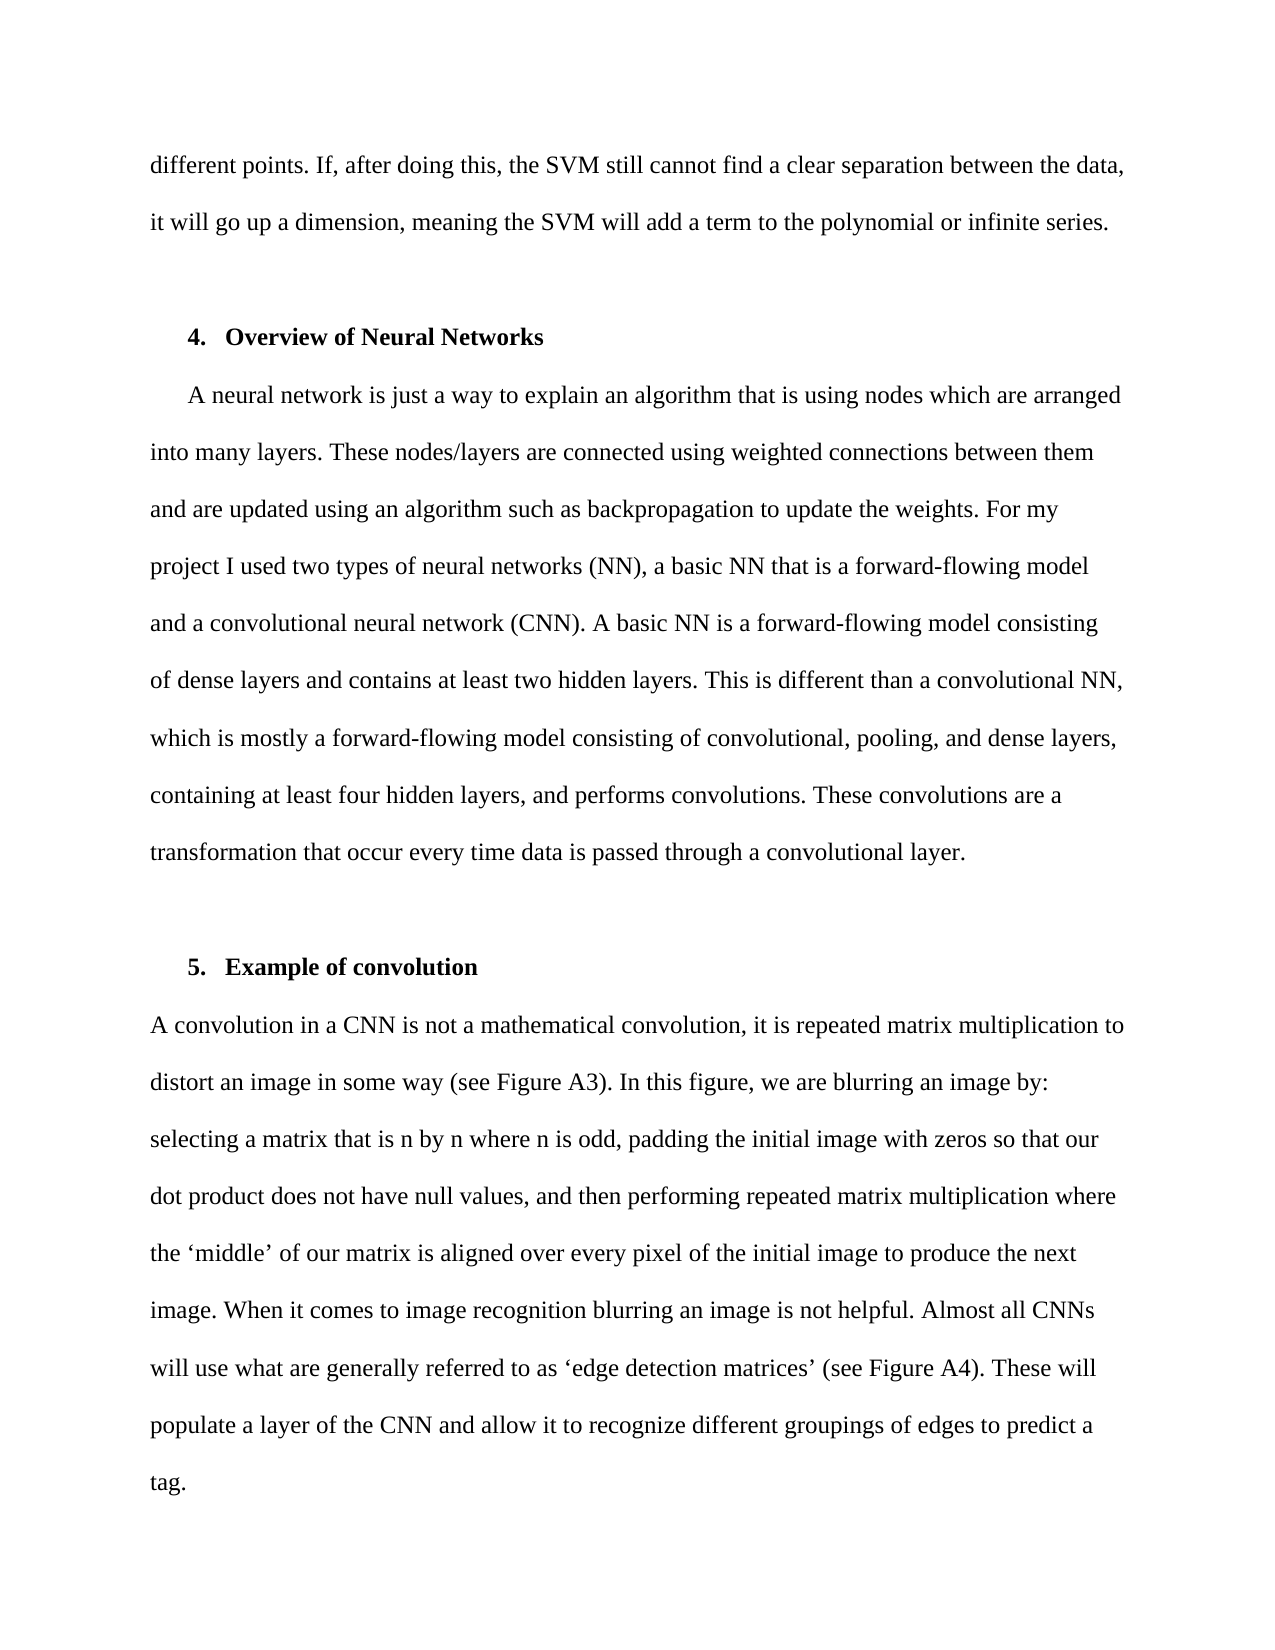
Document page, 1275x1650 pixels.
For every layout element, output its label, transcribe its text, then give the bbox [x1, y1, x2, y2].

text A convolution in a CNN is not a mathematical convolution, it is repeated matrix multiplication to distort an image in some way (see Figure A3). In this figure, we are blurring an image by: selecting a matrix that is n by n where n is odd, padding the initial image with zeros so that our dot product does not have null values, and then performing repeated matrix multiplication where the ‘middle’ of our matrix is aligned over every pixel of the initial image to produce the next image. When it comes to image recognition blurring an image is not helpful. Almost all CNNs will use what are generally referred to as ‘edge detection matrices’ (see Figure A4). These will populate a layer of the CNN and allow it to recognize different groupings of edges to predict a tag. [150, 1010, 1125, 1496]
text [150, 150, 1125, 236]
text A neural network is just a way to explain an algorithm that is using nodes which are arranged into many layers. These nodes/layers are connected using weighted connections between them and are updated using an algorithm such as backpropagation to update the weights. For my project I used two types of neural networks (NN), a basic NN that is a forward-flowing model and a convolutional neural network (CNN). A basic NN is a forward-flowing model consisting of dense layers and contains at least two hidden layers. This is different than a convolutional NN, which is mostly a forward-flowing model consisting of convolutional, pooling, and dense layers, containing at least four hidden layers, and performs convolutions. These convolutions are a transformation that occur every time data is passed through a convolutional layer. [150, 380, 1125, 866]
list Overview of Neural Networks [187, 322, 1125, 351]
list Example of convolution [187, 952, 1125, 981]
